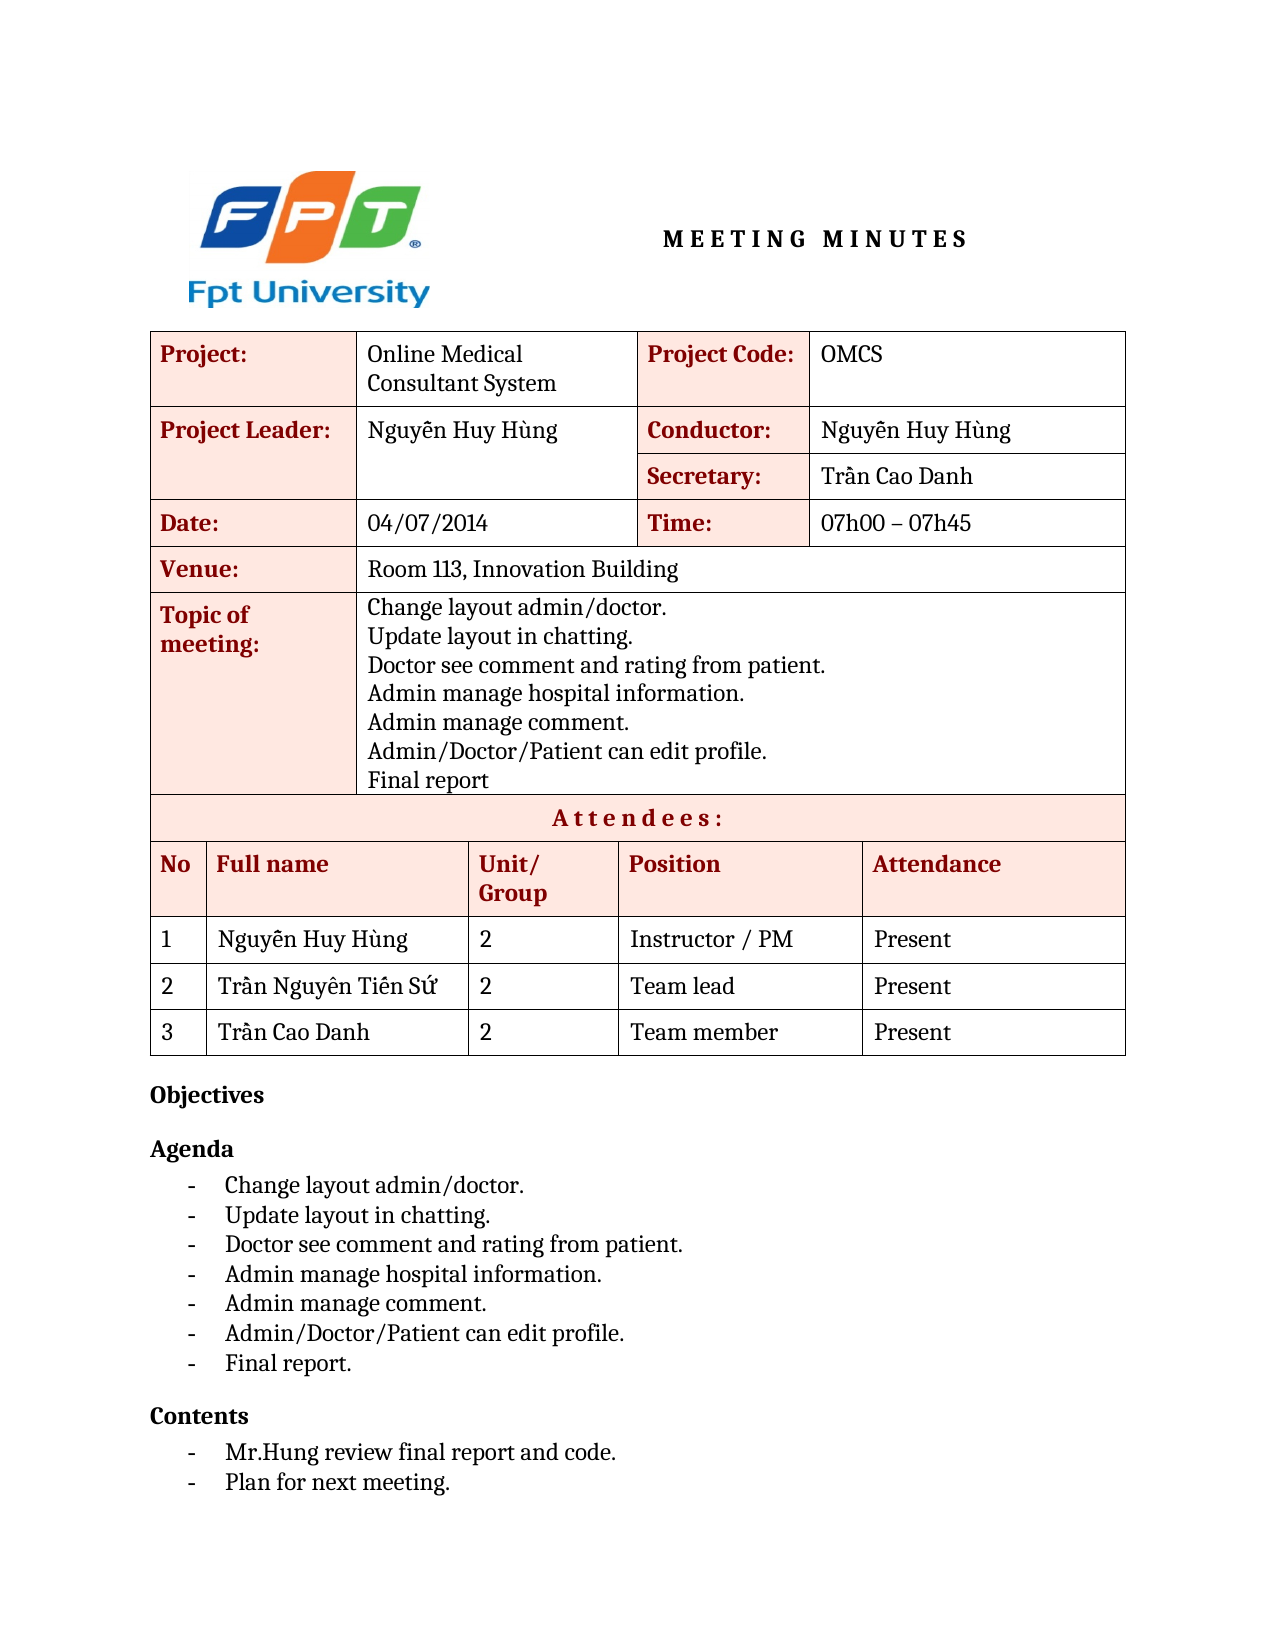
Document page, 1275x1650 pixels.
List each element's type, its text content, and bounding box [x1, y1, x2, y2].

table_cell Trần Cao Danh [810, 454, 1125, 499]
table_cell Project Leader: [151, 407, 356, 499]
table_cell Trần Cao Danh [207, 1010, 468, 1055]
table_cell 1 [151, 917, 206, 962]
table_header [150, 150, 1125, 331]
table_cell Secretary: [638, 454, 809, 499]
table_cell Venue: [151, 547, 356, 592]
subtitle Agenda [150, 1135, 1125, 1164]
list Mr.Hung review final report and code. [187, 1437, 1125, 1467]
table_cell Project: [151, 332, 356, 406]
table_cell Instructor / PM [619, 917, 862, 962]
picture [189, 171, 430, 308]
table_cell Date: [151, 500, 356, 546]
table_cell 2 [469, 1010, 618, 1055]
table_cell Position [619, 842, 862, 916]
table_cell Attendance [863, 842, 1125, 916]
table_cell Nguyễn Huy Hùng [810, 407, 1125, 453]
list Update layout in chatting. [187, 1200, 1125, 1229]
table_cell No [151, 842, 206, 916]
table_cell OMCS [810, 332, 1125, 406]
table_cell A t t e n d e e s : [151, 795, 1125, 841]
table_cell Nguyễn Huy Hùng [357, 407, 637, 499]
table_cell Team lead [619, 964, 862, 1009]
table_cell Present [863, 964, 1125, 1009]
subtitle Contents [150, 1402, 1125, 1431]
table_cell Team member [619, 1010, 862, 1055]
subtitle Objectives [150, 1081, 1125, 1110]
list Admin manage hospital information. [187, 1259, 1125, 1288]
table_cell Time: [638, 500, 809, 546]
list Plan for next meeting. [187, 1467, 1125, 1496]
list Change layout admin/doctor. [187, 1170, 1125, 1200]
table_cell Conductor: [638, 407, 809, 453]
table_cell 07h00 – 07h45 [810, 500, 1125, 546]
table_cell Unit/Group [469, 842, 618, 916]
table_cell Full name [207, 842, 468, 916]
table_cell Project Code: [638, 332, 809, 406]
table_cell 2 [469, 917, 618, 962]
table_cell 3 [151, 1010, 206, 1055]
table_cell Nguyễn Huy Hùng [207, 917, 468, 962]
table_cell Online Medical Consultant System [357, 332, 637, 406]
table_cell Present [863, 917, 1125, 962]
table_cell Change layout admin/doctor. Update layout in chatting. Doctor see comment and rating from patient. Admin manage hospital information. Admin manage comment. Admin/Doctor/Patient can edit profile. Final report [357, 593, 1125, 794]
table_cell Trần Nguyên Tiến Sứ [207, 964, 468, 1009]
table_cell Topic of meeting: [151, 593, 356, 794]
table_cell 2 [151, 964, 206, 1009]
table_cell 2 [469, 964, 618, 1009]
list Admin manage comment. [187, 1288, 1125, 1318]
table_cell Room 113, Innovation Building [357, 547, 1125, 592]
table_cell 04/07/2014 [357, 500, 637, 546]
list Final report. [187, 1348, 1125, 1377]
list Admin/Doctor/Patient can edit profile. [187, 1318, 1125, 1348]
table_cell Present [863, 1010, 1125, 1055]
list Doctor see comment and rating from patient. [187, 1229, 1125, 1259]
